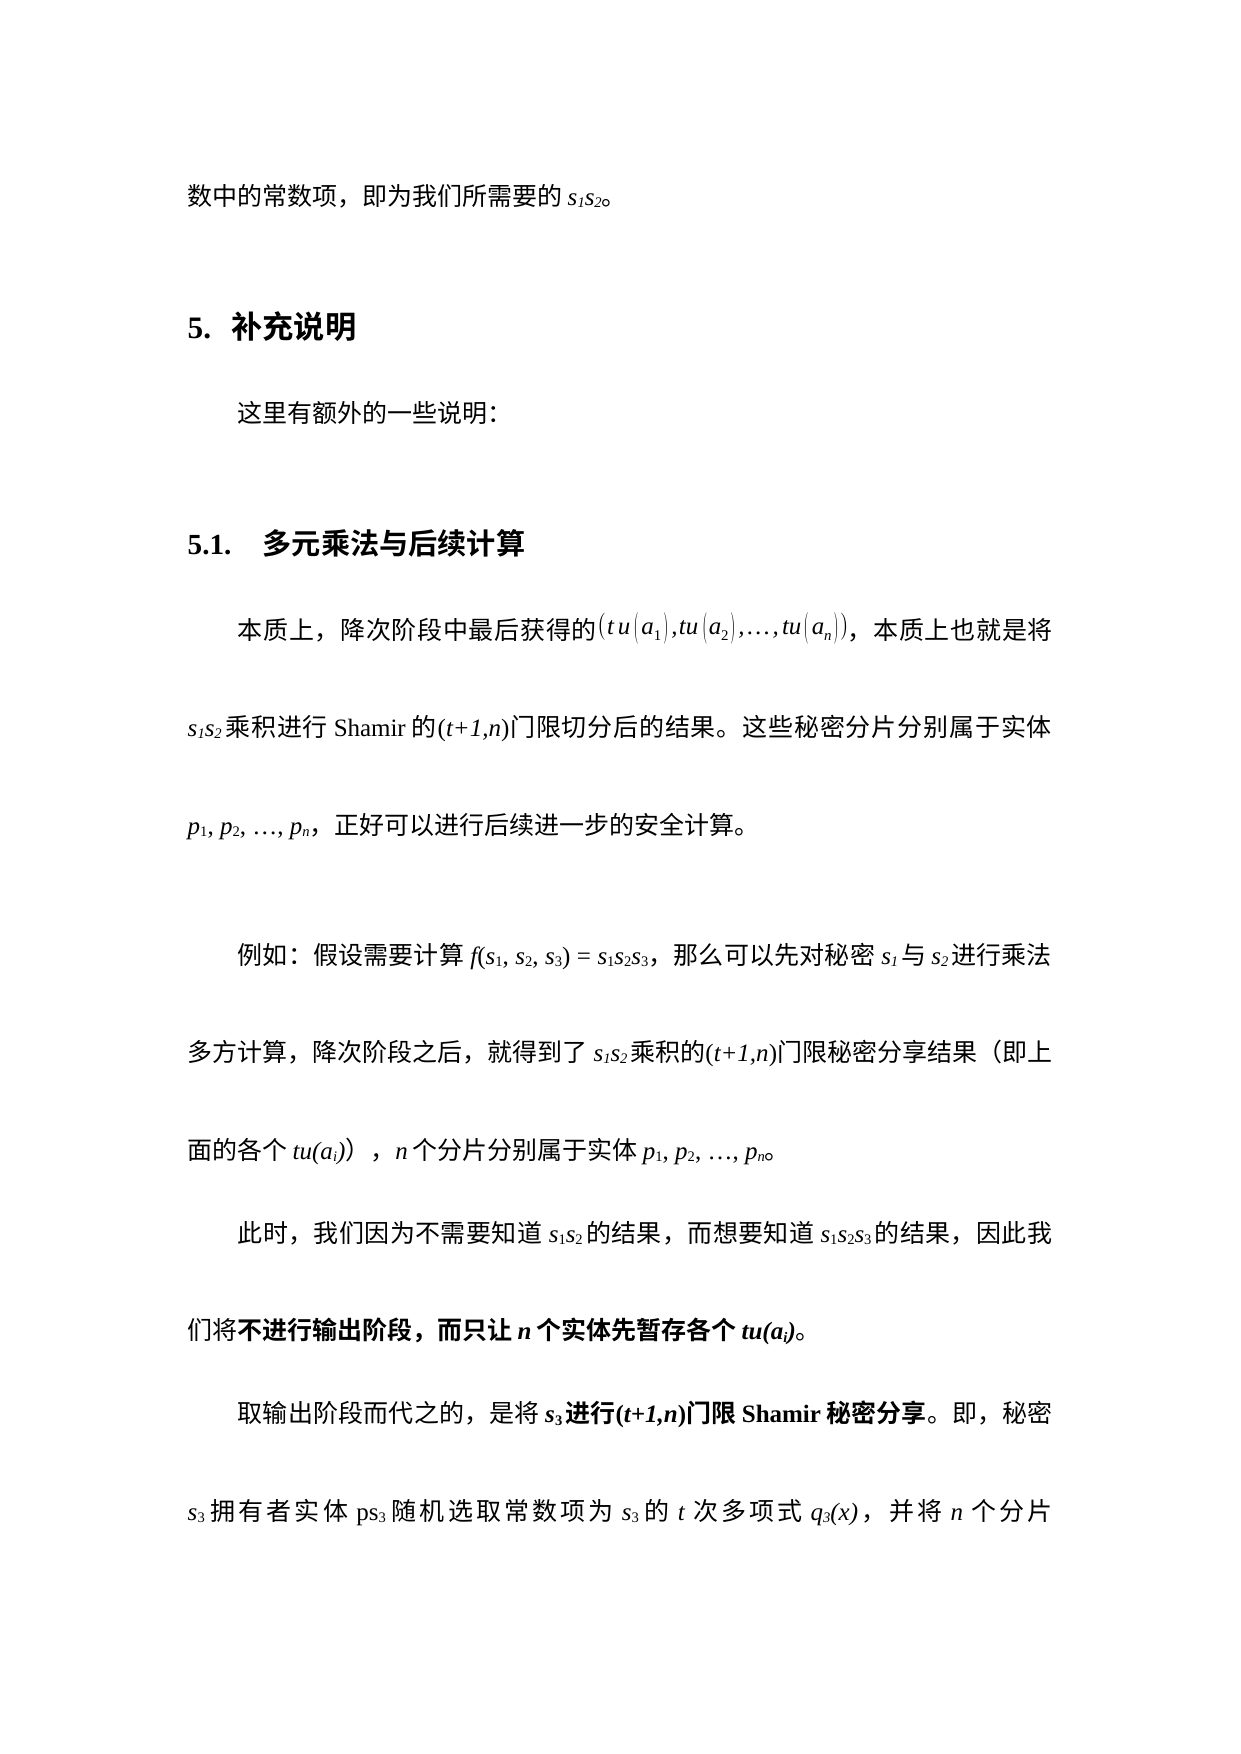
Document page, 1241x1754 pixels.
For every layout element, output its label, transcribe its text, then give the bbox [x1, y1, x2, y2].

text 例如：假设需要计算f(s1, s2, s3) = s1s2s3，那么可以先对秘密s1与s2进行乘法多方计算，降次阶段之后，就得到了s1s2乘积的(t+1,n)门限秘密分享结果（即上面的各个tu(ai)），n个分片分别属于实体p1, p2, …, pn。 [187, 921, 1053, 1181]
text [187, 162, 1053, 227]
subtitle 多元乘法与后续计算 [187, 509, 1053, 574]
subtitle 补充说明 [187, 292, 1053, 357]
text 此时，我们因为不需要知道s1s2的结果，而想要知道s1s2s3的结果，因此我们将不进行输出阶段，而只让n个实体先暂存各个tu(ai)。 [187, 1199, 1053, 1361]
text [187, 1379, 1053, 1542]
text 本质上，降次阶段中最后获得的，本质上也就是将s1s2乘积进行Shamir的(t+1,n)门限切分后的结果。这些秘密分片分别属于实体p1, p2, …, pn，正好可以进行后续进一步的安全计算。 [187, 596, 1053, 856]
text 这里有额外的一些说明： [187, 379, 1053, 444]
